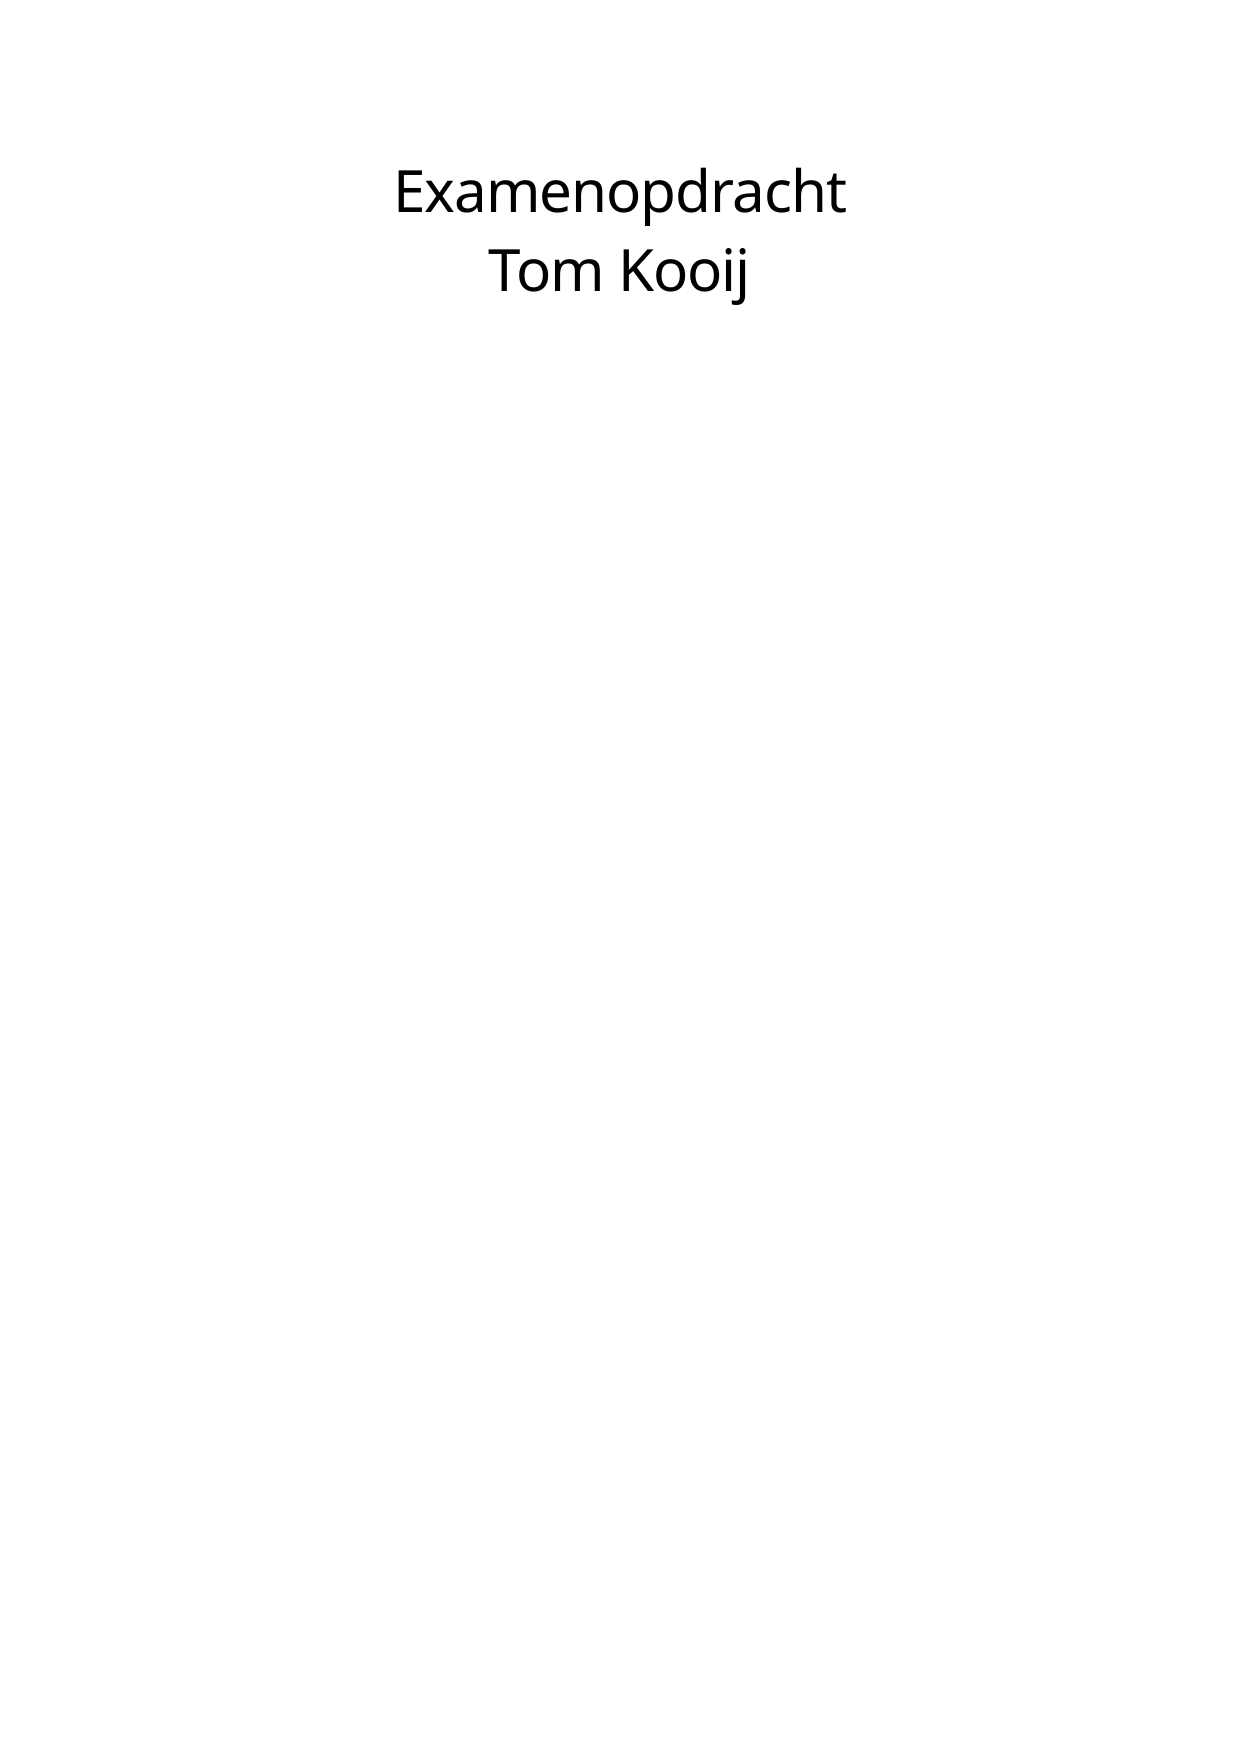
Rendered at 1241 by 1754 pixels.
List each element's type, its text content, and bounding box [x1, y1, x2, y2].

title Examenopdracht Tom Kooij [150, 150, 1090, 309]
